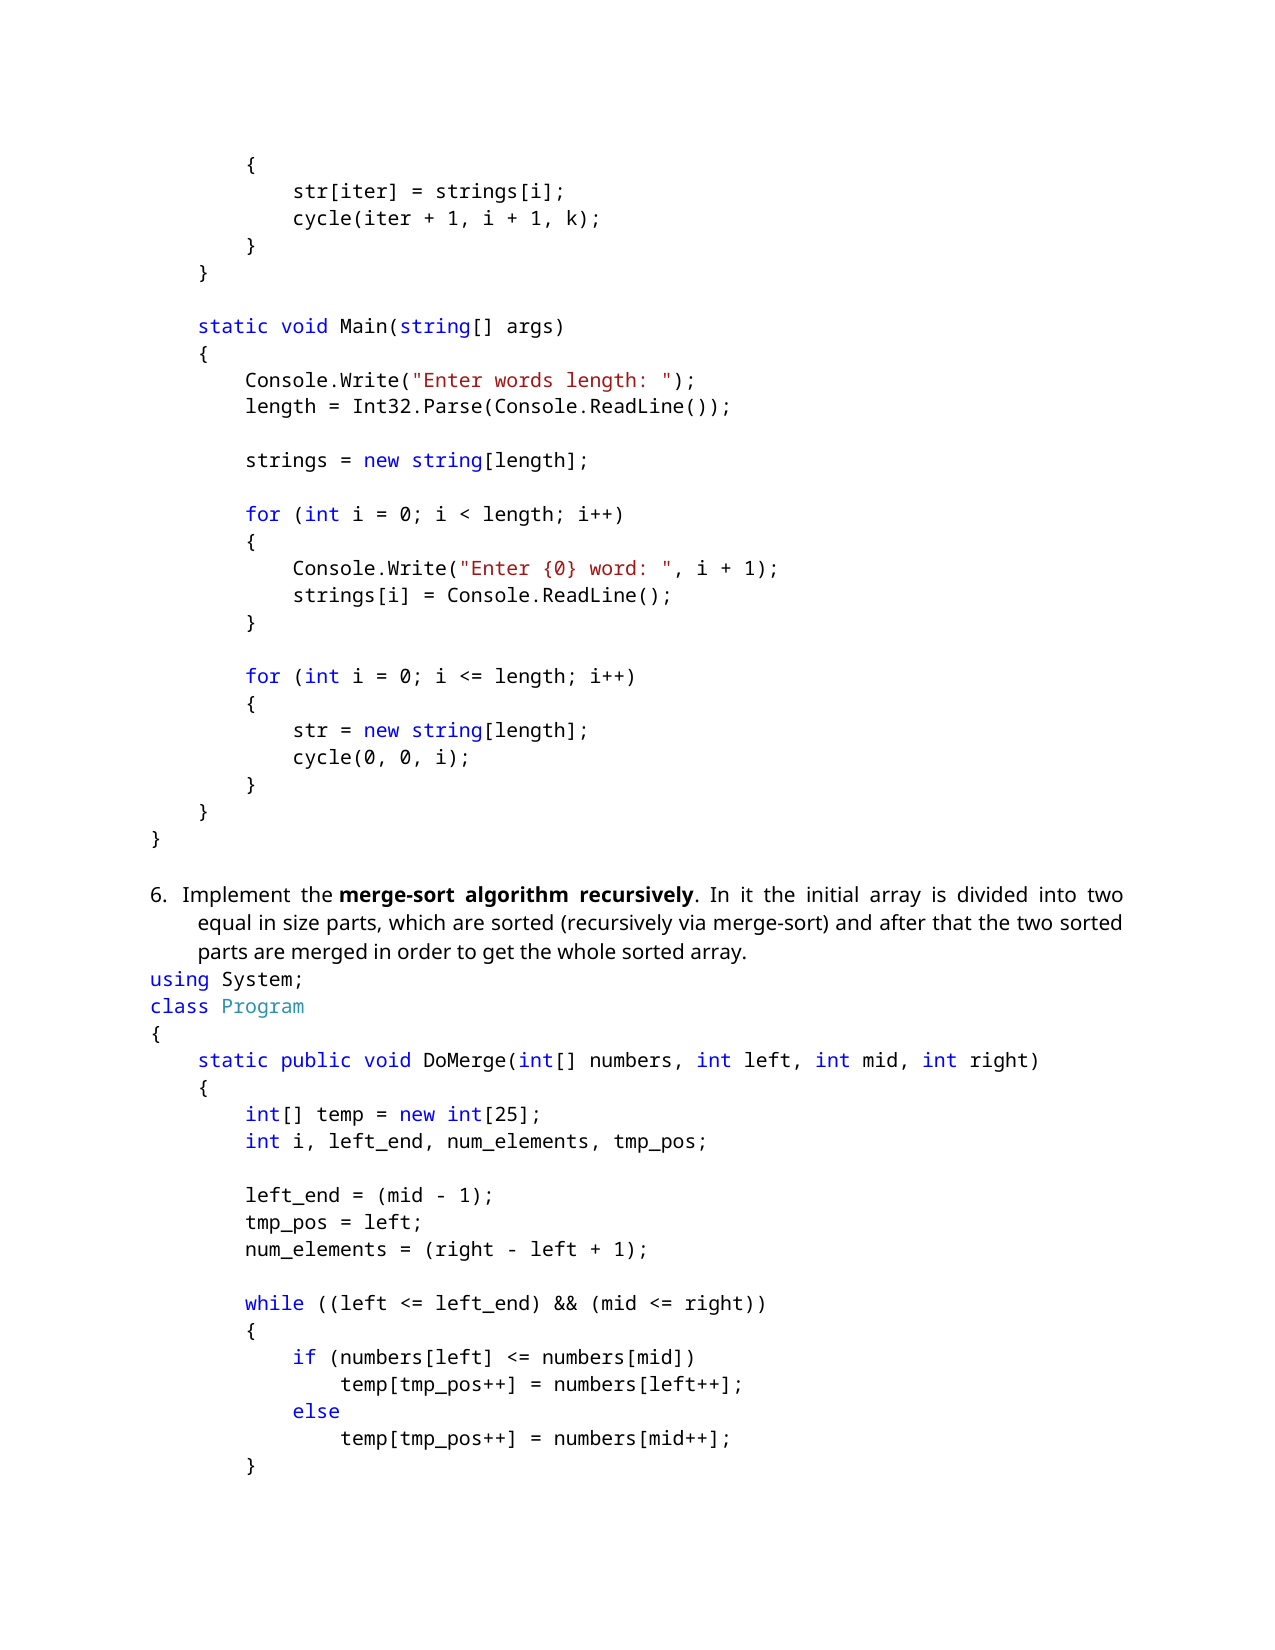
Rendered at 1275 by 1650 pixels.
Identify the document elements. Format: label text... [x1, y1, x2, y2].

text { [150, 1019, 1125, 1046]
text str[iter] = strings[i]; [150, 177, 1125, 204]
text } [150, 609, 1125, 636]
text using System; [150, 965, 1125, 992]
text } [150, 1451, 1125, 1478]
text { [150, 150, 1125, 177]
text static public void DoMerge(int[] numbers, int left, int mid, int right) [150, 1046, 1125, 1073]
text { [150, 689, 1125, 717]
text class Program [150, 992, 1125, 1019]
text length = Int32.Parse(Console.ReadLine()); [150, 393, 1125, 420]
text for (int i = 0; i <= length; i++) [150, 663, 1125, 689]
text } [150, 797, 1125, 824]
text strings[i] = Console.ReadLine(); [150, 582, 1125, 609]
text for (int i = 0; i < length; i++) [150, 501, 1125, 528]
text { [150, 528, 1125, 555]
text temp[tmp_pos++] = numbers[mid++]; [150, 1424, 1125, 1451]
text temp[tmp_pos++] = numbers[left++]; [150, 1370, 1125, 1397]
text { [150, 1316, 1125, 1343]
text int[] temp = new int[25]; [150, 1100, 1125, 1127]
text cycle(iter + 1, i + 1, k); [150, 204, 1125, 231]
text else [150, 1397, 1125, 1424]
text } [150, 824, 1125, 851]
text Console.Write("Enter words length: "); [150, 366, 1125, 393]
text static void Main(string[] args) [150, 312, 1125, 339]
text left_end = (mid - 1); [150, 1181, 1125, 1208]
text if (numbers[left] <= numbers[mid]) [150, 1343, 1125, 1370]
text } [150, 231, 1125, 258]
text int i, left_end, num_elements, tmp_pos; [150, 1127, 1125, 1154]
text Console.Write("Enter {0} word: ", i + 1); [150, 555, 1125, 582]
text } [150, 258, 1125, 285]
text num_elements = (right - left + 1); [150, 1235, 1125, 1262]
text 6. Implement the merge-sort algorithm recursively. In it the initial array is divided into two equal in size parts, which are sorted (recursively via merge-sort) and after that the two sorted parts are merged in order to get the whole sorted array. [150, 880, 1125, 965]
text cycle(0, 0, i); [150, 743, 1125, 771]
text strings = new string[length]; [150, 447, 1125, 474]
text tmp_pos = left; [150, 1208, 1125, 1235]
text while ((left <= left_end) && (mid <= right)) [150, 1289, 1125, 1316]
text { [150, 1073, 1125, 1100]
text { [150, 339, 1125, 366]
text str = new string[length]; [150, 717, 1125, 743]
text } [150, 771, 1125, 797]
